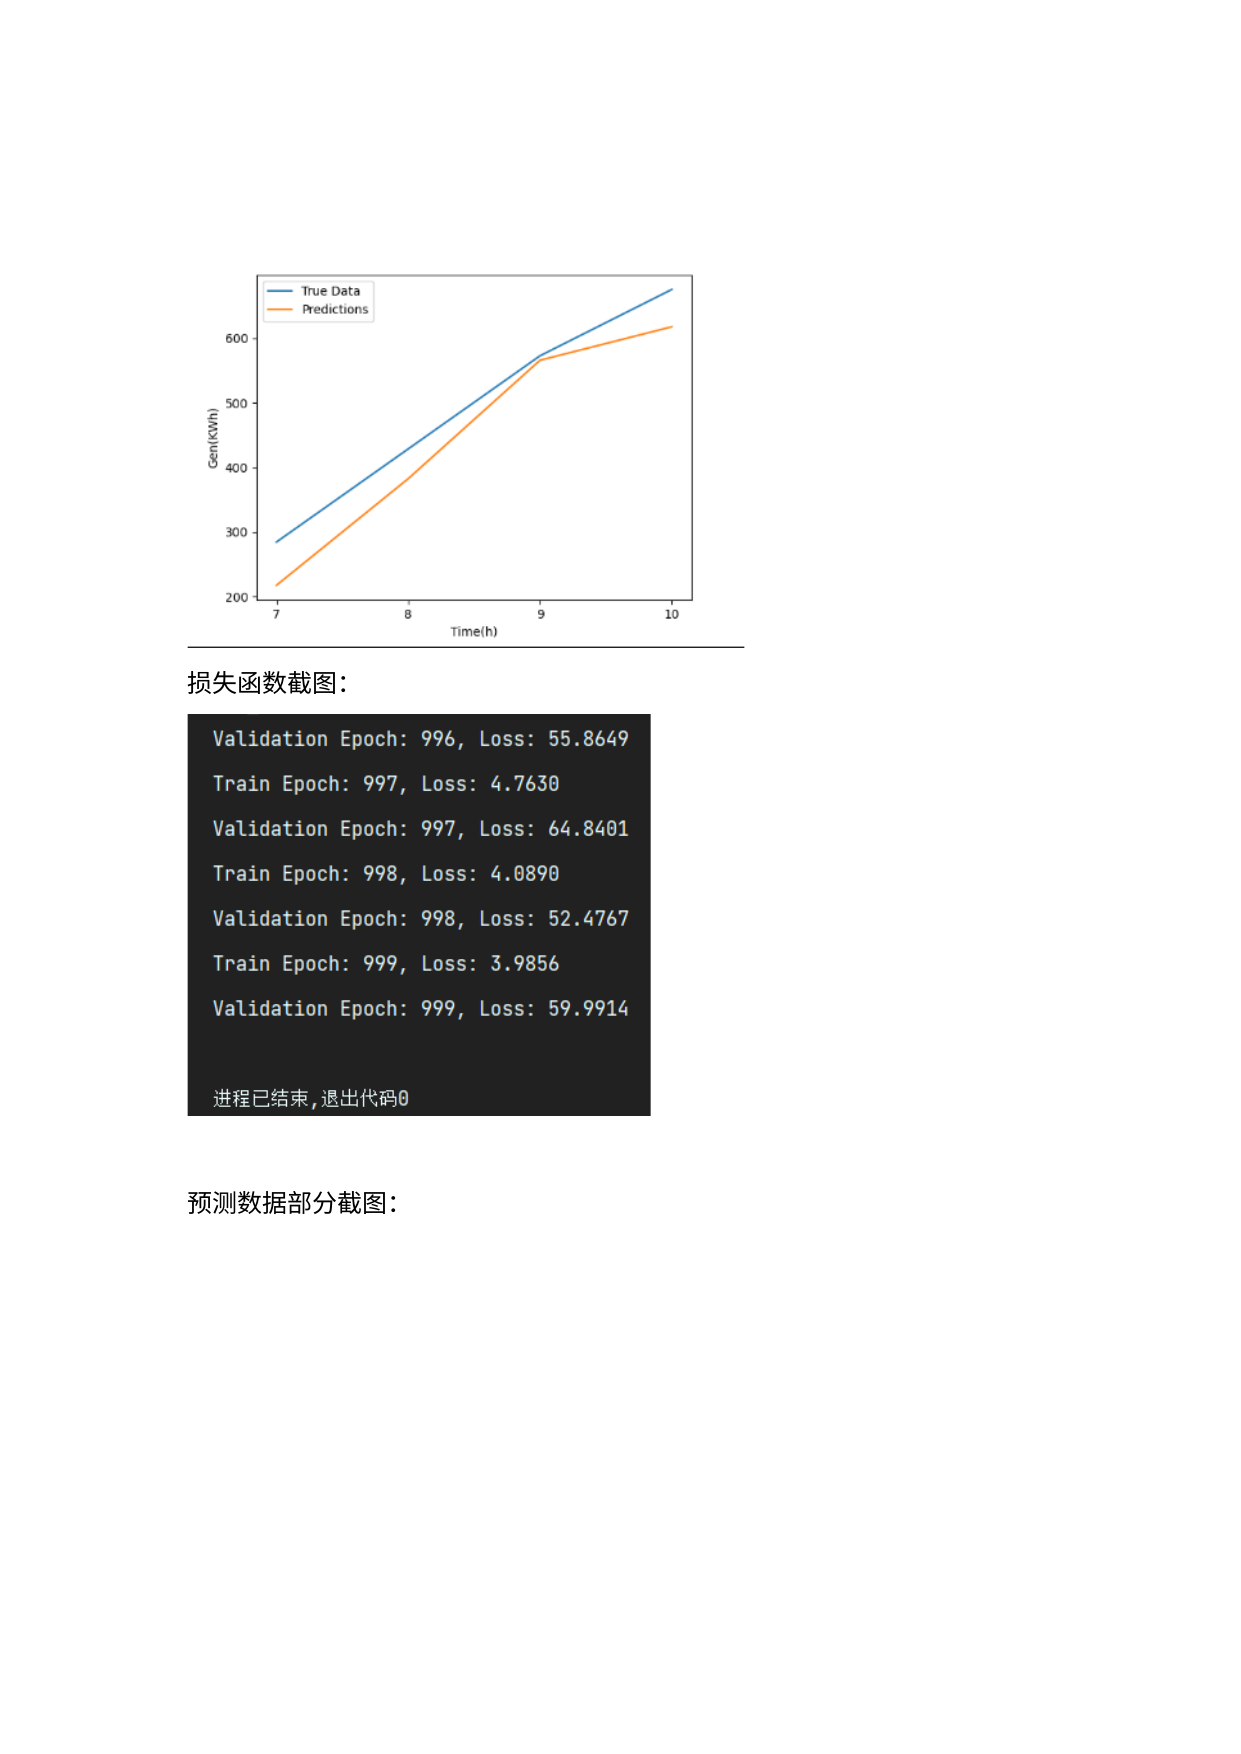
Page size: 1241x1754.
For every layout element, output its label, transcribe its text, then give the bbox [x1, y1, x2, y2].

text 损失函数截图： [187, 649, 1053, 714]
text 预测数据部分截图： [187, 1169, 1053, 1234]
picture [187, 714, 651, 1116]
picture [187, 227, 745, 648]
